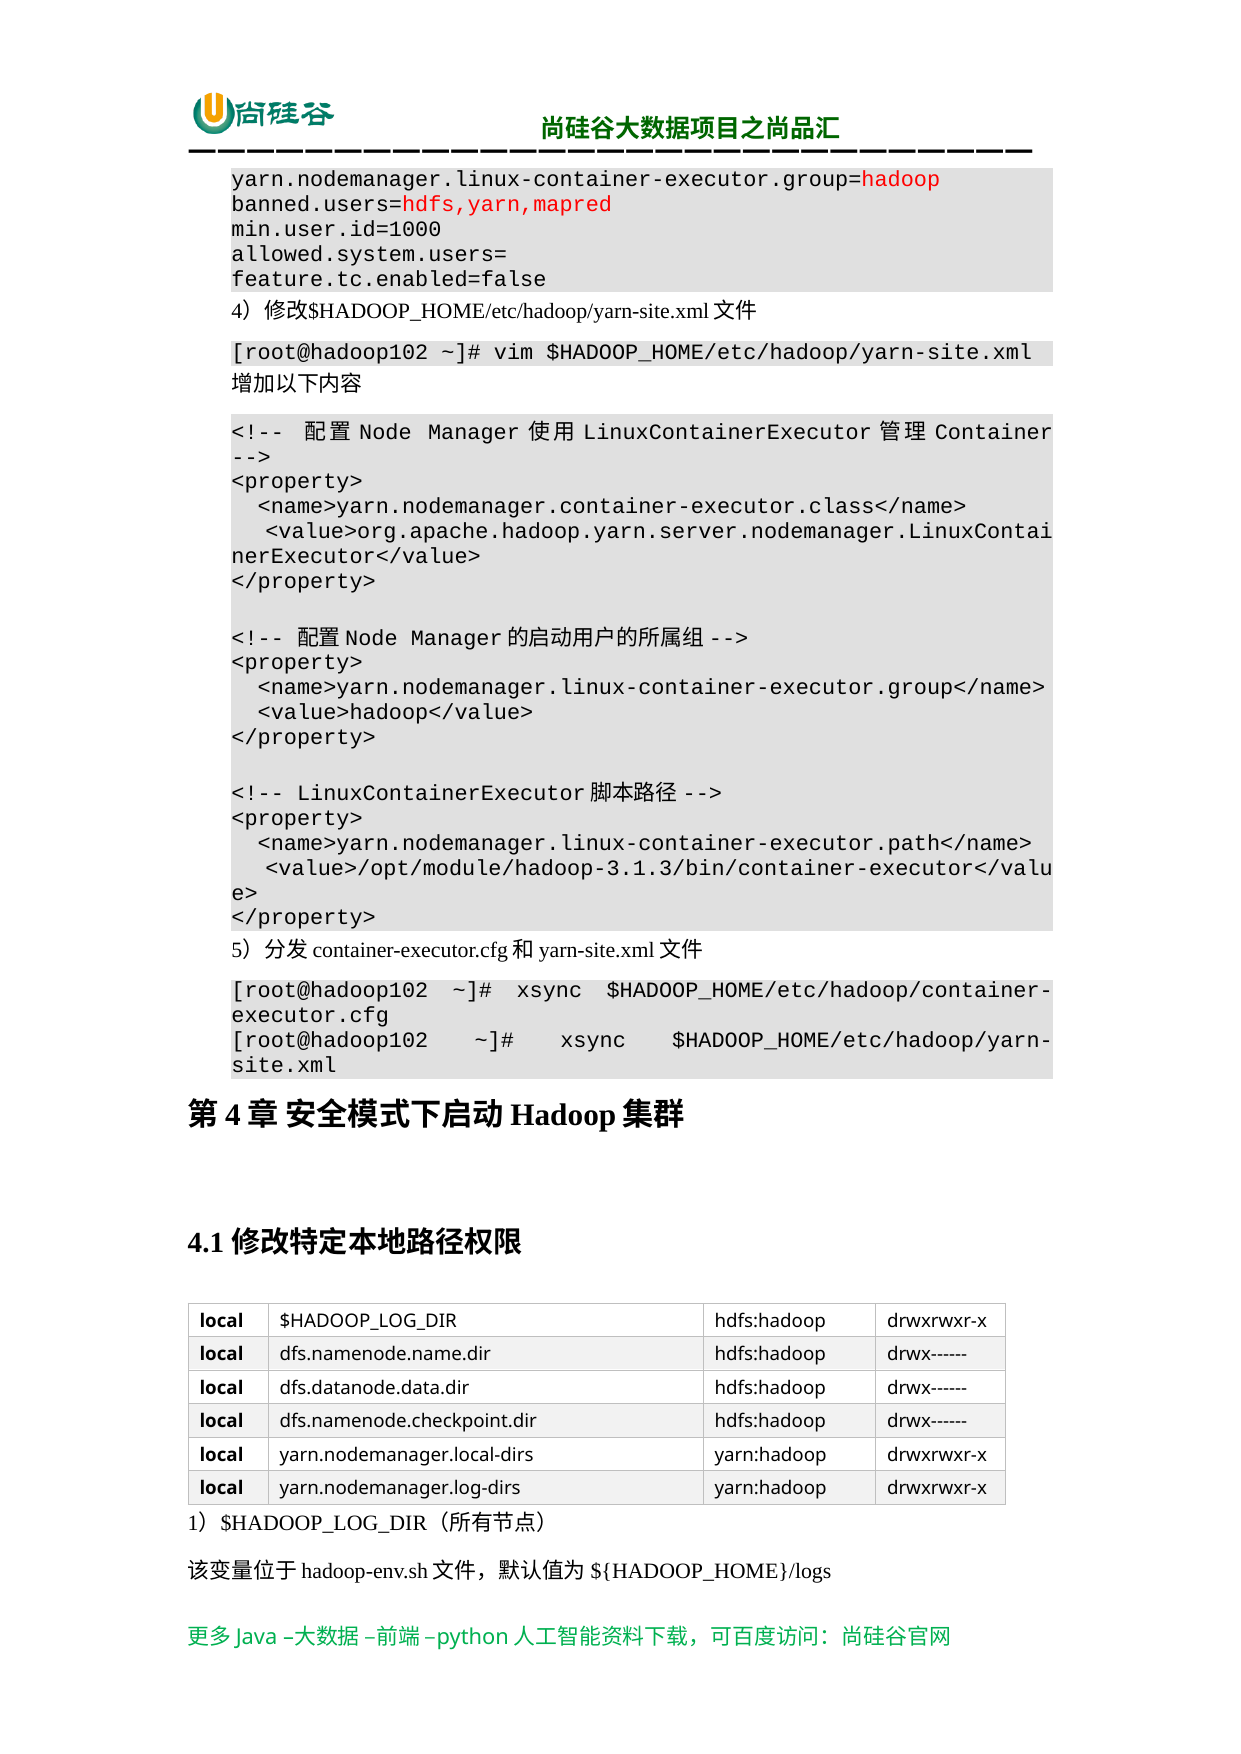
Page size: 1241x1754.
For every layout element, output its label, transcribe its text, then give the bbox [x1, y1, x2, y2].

text <!-- 配置Node Manager的启动用户的所属组 --> [231, 619, 1053, 651]
table_cell drwx------ [876, 1404, 1005, 1437]
table_cell local [189, 1471, 268, 1504]
text <property> [231, 807, 1053, 832]
text 该变量位于hadoop-env.sh文件，默认值为 ${HADOOP_HOME}/logs [187, 1553, 1053, 1586]
text </property> [231, 907, 1053, 931]
text <!-- 配置Node Manager使用LinuxContainerExecutor管理Container --> [231, 414, 1053, 471]
text 4）修改$HADOOP_HOME/etc/hadoop/yarn-site.xml文件 [187, 292, 1053, 325]
table_cell local [189, 1438, 268, 1470]
text <!-- LinuxContainerExecutor脚本路径 --> [231, 775, 1053, 807]
text yarn.nodemanager.linux-container-executor.group=hadoop [231, 168, 1053, 193]
table_cell dfs.namenode.name.dir [269, 1337, 703, 1369]
text 增加以下内容 [187, 366, 1053, 398]
text <value>org.apache.hadoop.yarn.server.nodemanager.LinuxContainerExecutor</value> [231, 520, 1053, 570]
text <property> [231, 471, 1053, 496]
text <value>hadoop</value> [231, 701, 1053, 726]
text <property> [231, 651, 1053, 676]
table_cell yarn.nodemanager.local-dirs [269, 1438, 703, 1470]
table_cell hdfs:hadoop [704, 1371, 875, 1403]
table_cell yarn:hadoop [704, 1471, 875, 1504]
text min.user.id=1000 [231, 218, 1053, 243]
table_header local [189, 1304, 268, 1336]
text <value>/opt/module/hadoop-3.1.3/bin/container-executor</value> [231, 857, 1053, 907]
text 5）分发container-executor.cfg和yarn-site.xml文件 [187, 931, 1053, 964]
table_header hdfs:hadoop [704, 1304, 875, 1336]
table_cell drwxrwxr-x [876, 1471, 1005, 1504]
table_cell drwx------ [876, 1371, 1005, 1403]
table_cell local [189, 1371, 268, 1403]
table_cell local [189, 1337, 268, 1369]
table_cell dfs.namenode.checkpoint.dir [269, 1404, 703, 1437]
text [root@hadoop102 ~]# xsync $HADOOP_HOME/etc/hadoop/yarn-site.xml [231, 1029, 1053, 1079]
table_cell yarn.nodemanager.log-dirs [269, 1471, 703, 1504]
table_cell drwxrwxr-x [876, 1438, 1005, 1470]
subtitle 4.1 修改特定本地路径权限 [187, 1207, 1053, 1272]
table_cell local [189, 1404, 268, 1437]
text <name>yarn.nodemanager.linux-container-executor.path</name> [231, 832, 1053, 857]
subtitle 第4章 安全模式下启动Hadoop集群 [187, 1079, 1053, 1144]
text feature.tc.enabled=false [231, 268, 1053, 292]
text <name>yarn.nodemanager.linux-container-executor.group</name> [231, 676, 1053, 701]
text 1）$HADOOP_LOG_DIR（所有节点） [187, 1505, 1053, 1537]
table_cell yarn:hadoop [704, 1438, 875, 1470]
text [root@hadoop102 ~]# vim $HADOOP_HOME/etc/hadoop/yarn-site.xml [231, 341, 1053, 366]
table_header $HADOOP_LOG_DIR [269, 1304, 703, 1336]
table_cell hdfs:hadoop [704, 1404, 875, 1437]
text <name>yarn.nodemanager.container-executor.class</name> [231, 496, 1053, 520]
text banned.users=hdfs,yarn,mapred [231, 193, 1053, 218]
table_cell drwx------ [876, 1337, 1005, 1369]
text </property> [231, 570, 1053, 595]
text [root@hadoop102 ~]# xsync $HADOOP_HOME/etc/hadoop/container-executor.cfg [231, 980, 1053, 1029]
table_cell dfs.datanode.data.dir [269, 1371, 703, 1403]
table_cell hdfs:hadoop [704, 1337, 875, 1369]
text </property> [231, 726, 1053, 751]
table_header drwxrwxr-x [876, 1304, 1005, 1336]
picture [187, 88, 338, 138]
text allowed.system.users= [231, 243, 1053, 268]
